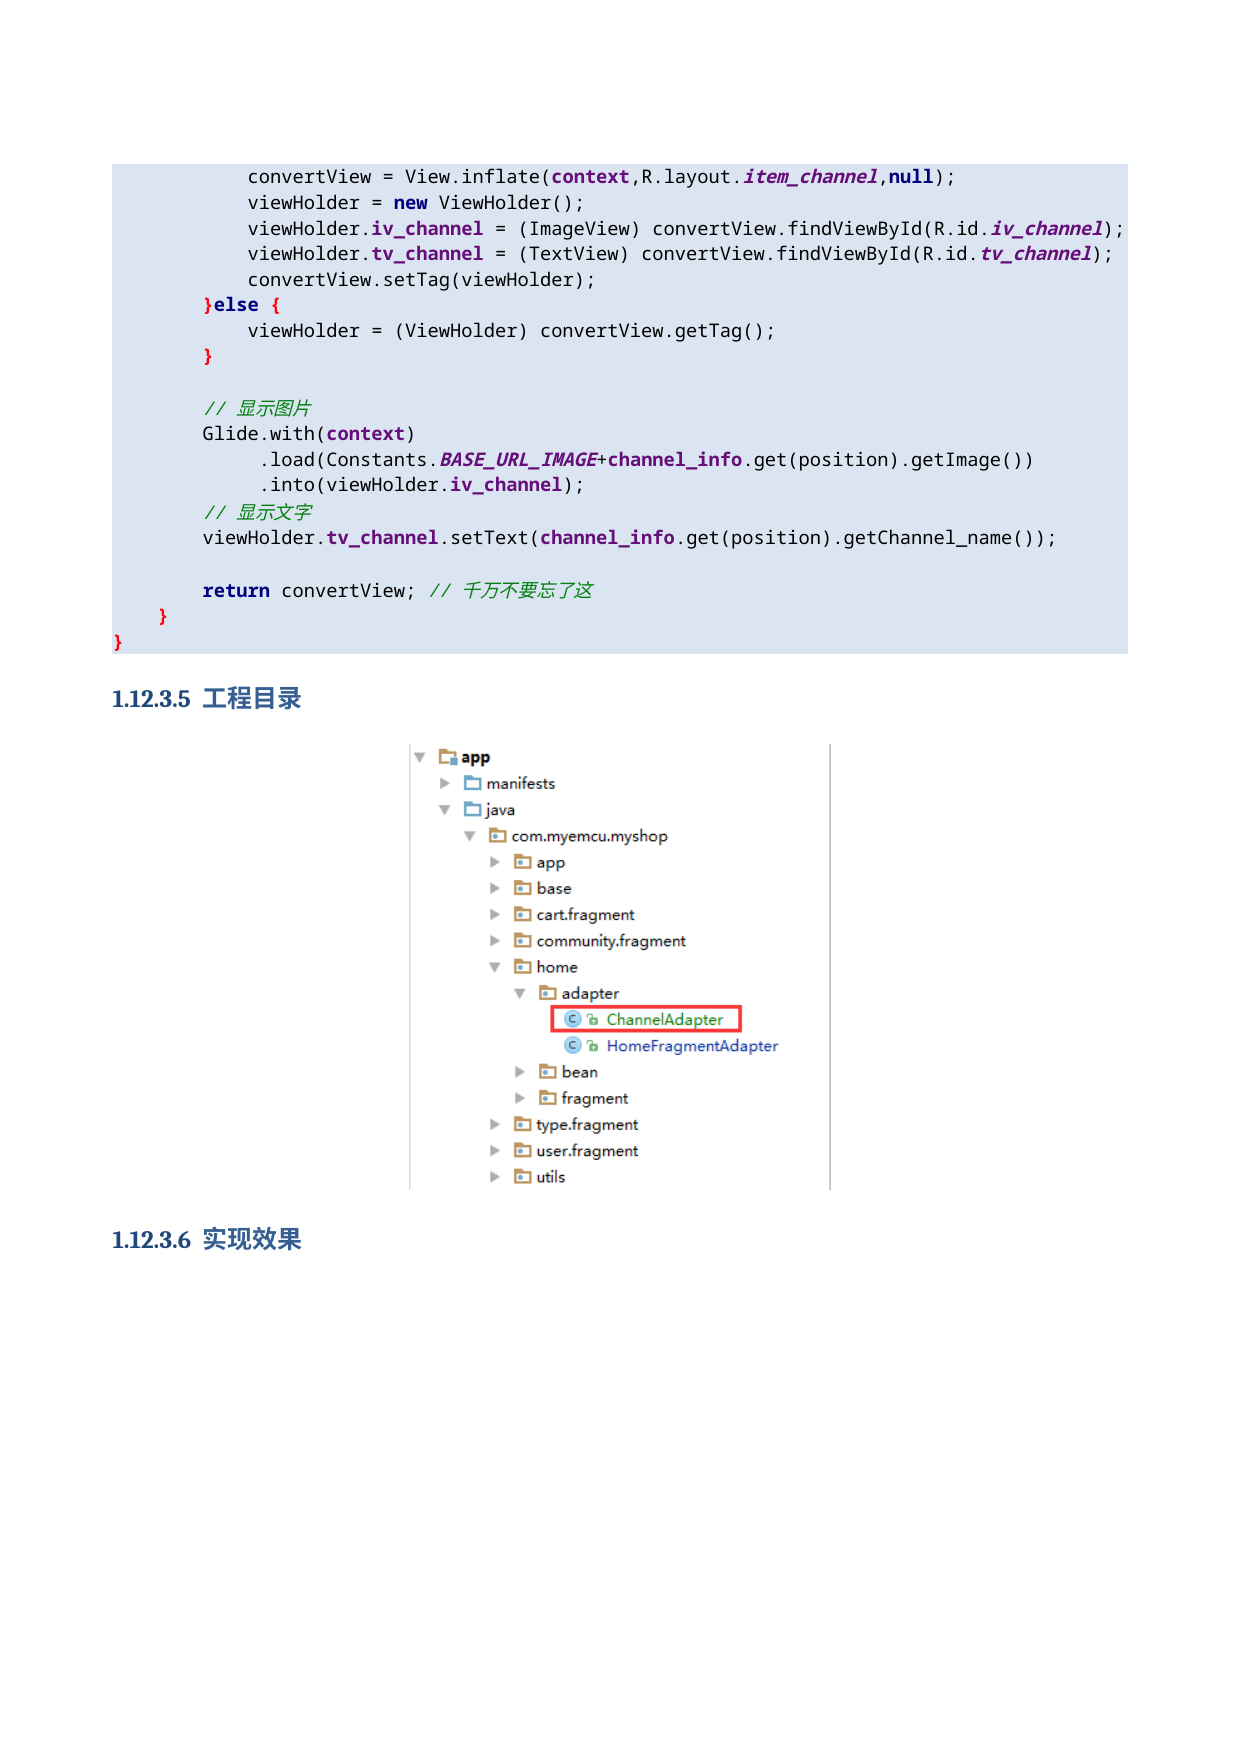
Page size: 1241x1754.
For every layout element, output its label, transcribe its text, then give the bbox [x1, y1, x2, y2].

subtitle 工程目录 [112, 679, 1128, 715]
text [112, 164, 1128, 654]
picture [409, 744, 831, 1190]
subtitle 实现效果 [112, 1219, 1128, 1255]
